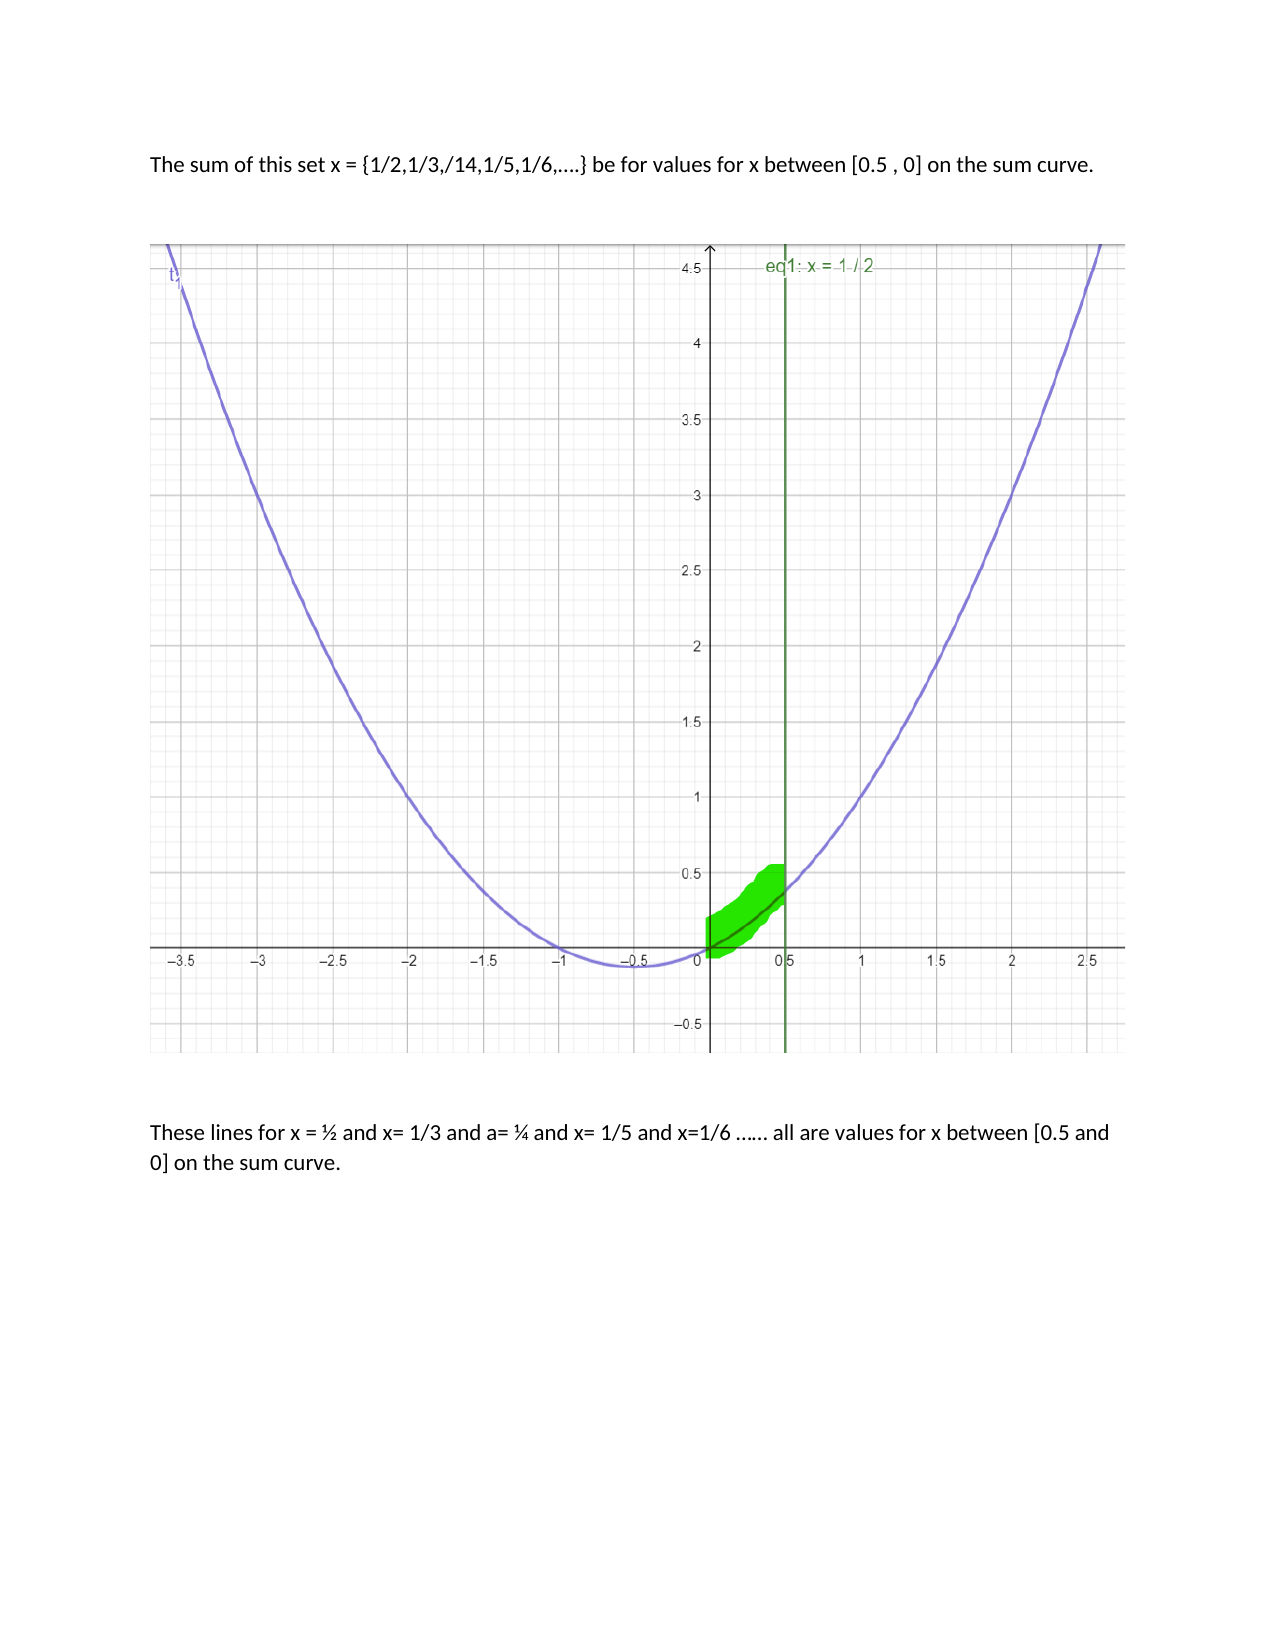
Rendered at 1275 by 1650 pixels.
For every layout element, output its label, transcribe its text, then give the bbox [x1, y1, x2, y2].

text These lines for x = ½ and x= 1/3 and a= ¼ and x= 1/5 and x=1/6 …… all are values for x between [0.5 and 0] on the sum curve. [150, 1118, 1125, 1177]
text The sum of this set x = {1/2,1/3,/14,1/5,1/6,….} be for values for x between [0.5 , 0] on the sum curve. [150, 150, 1125, 178]
picture [150, 243, 1125, 1053]
